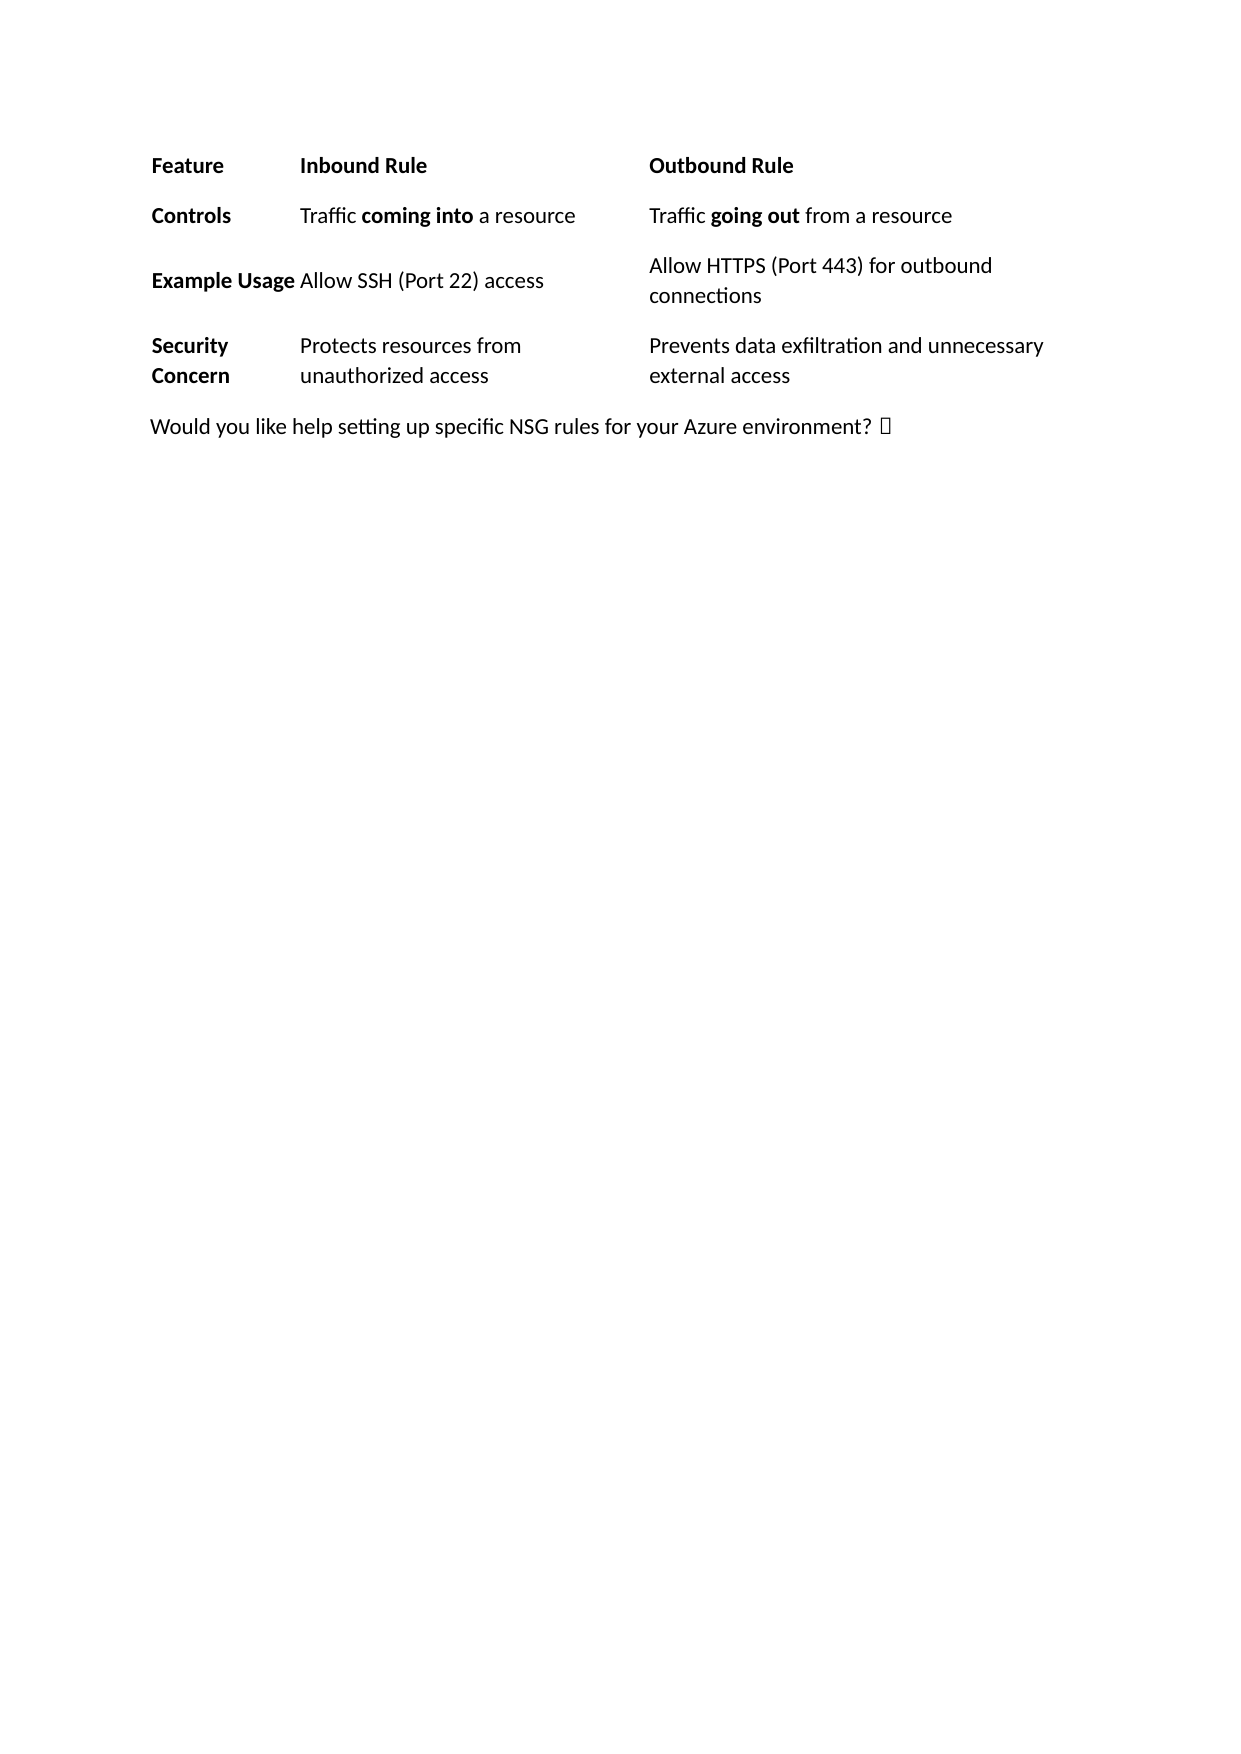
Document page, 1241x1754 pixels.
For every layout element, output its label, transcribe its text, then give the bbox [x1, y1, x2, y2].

table_cell Allow HTTPS (Port 443) for outbound connections [648, 250, 1090, 330]
table_cell Traffic going out from a resource [648, 200, 1090, 250]
text Would you like help setting up specific NSG rules for your Azure environment? 🚀 [150, 410, 1090, 441]
table_cell Allow SSH (Port 22) access [298, 250, 647, 330]
table_header Inbound Rule [298, 150, 647, 200]
table_cell Security Concern [150, 330, 298, 410]
table_cell Prevents data exfiltration and unnecessary external access [648, 330, 1090, 410]
table_cell Controls [150, 200, 298, 250]
table_cell Traffic coming into a resource [298, 200, 647, 250]
table_header Feature [150, 150, 298, 200]
table_header Outbound Rule [648, 150, 1090, 200]
table_cell Example Usage [150, 250, 298, 330]
table_cell Protects resources from unauthorized access [298, 330, 647, 410]
